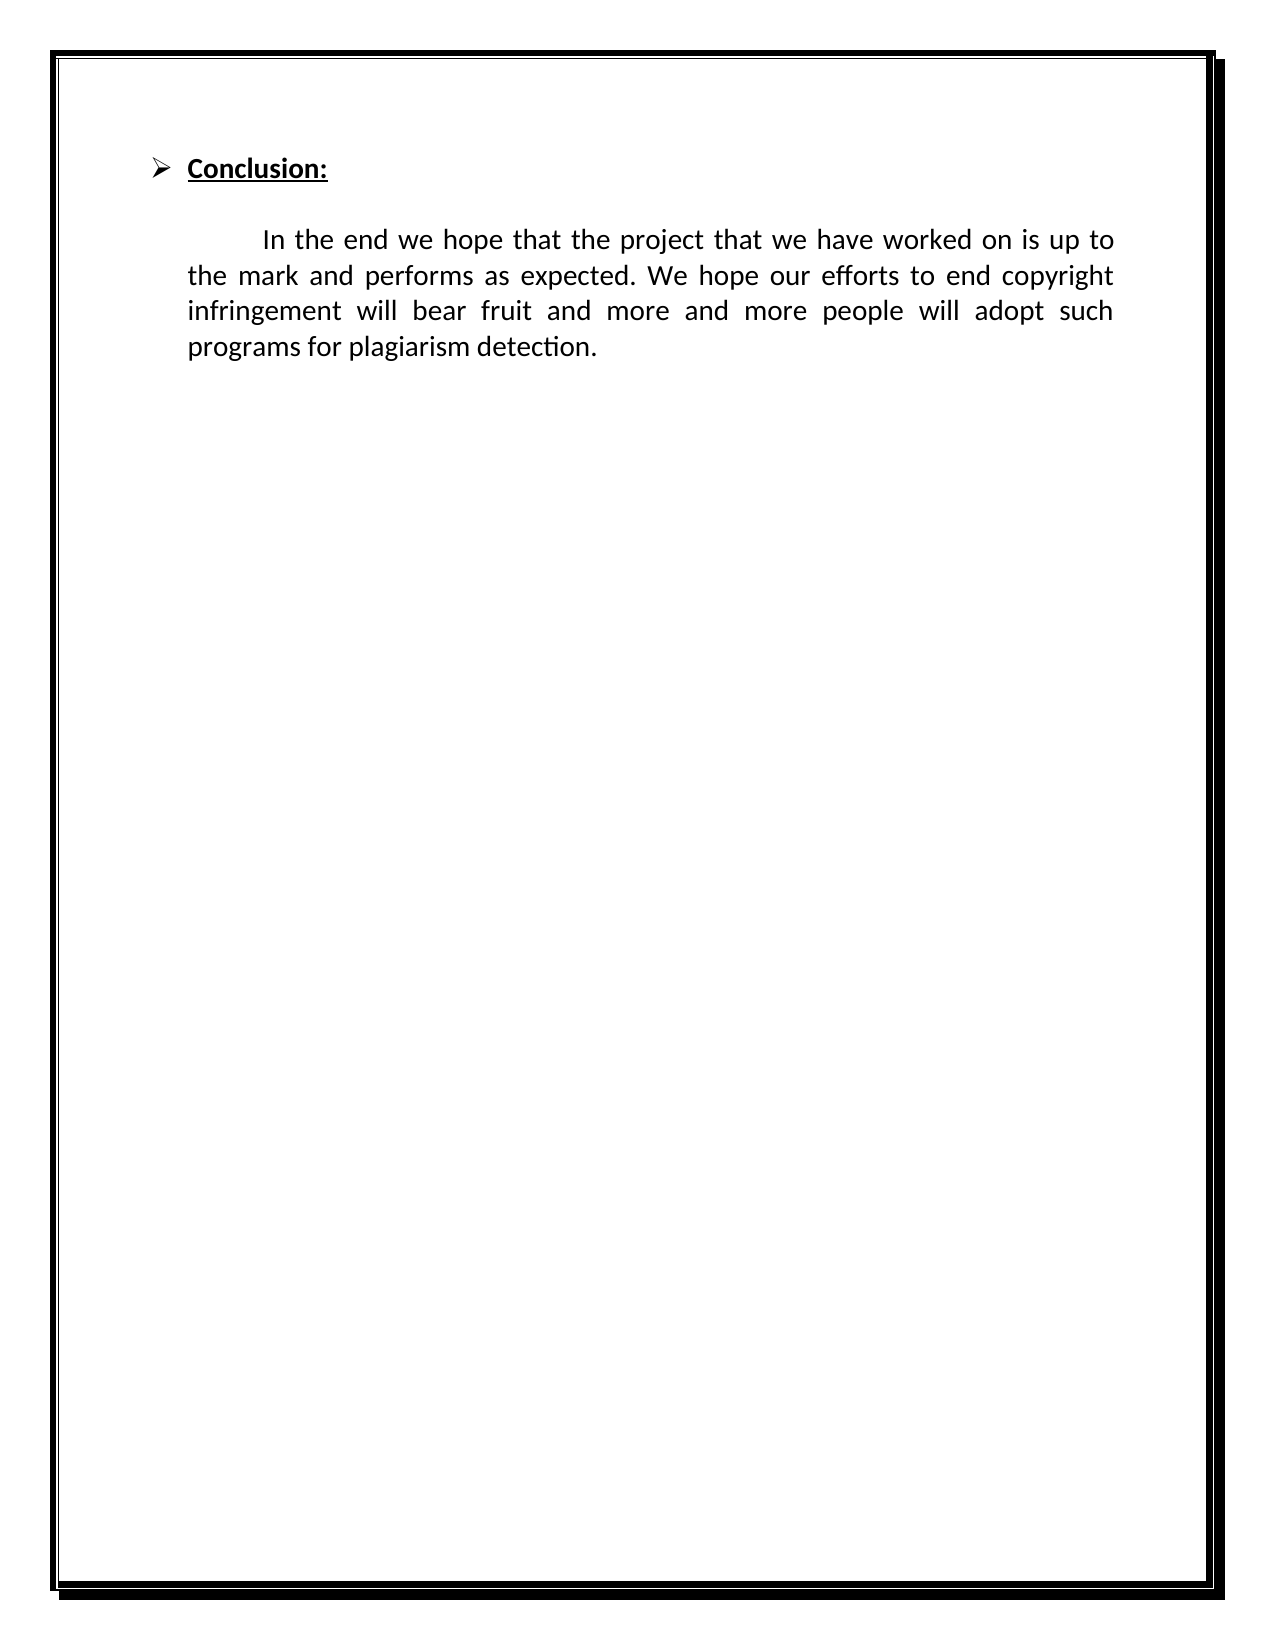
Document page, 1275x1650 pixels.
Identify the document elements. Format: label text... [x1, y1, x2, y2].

list Conclusion: [150, 150, 1116, 186]
text In the end we hope that the project that we have worked on is up to the mark and performs as expected. We hope our efforts to end copyright infringement will bear fruit and more and more people will adopt such programs for plagiarism detection. [187, 221, 1116, 364]
